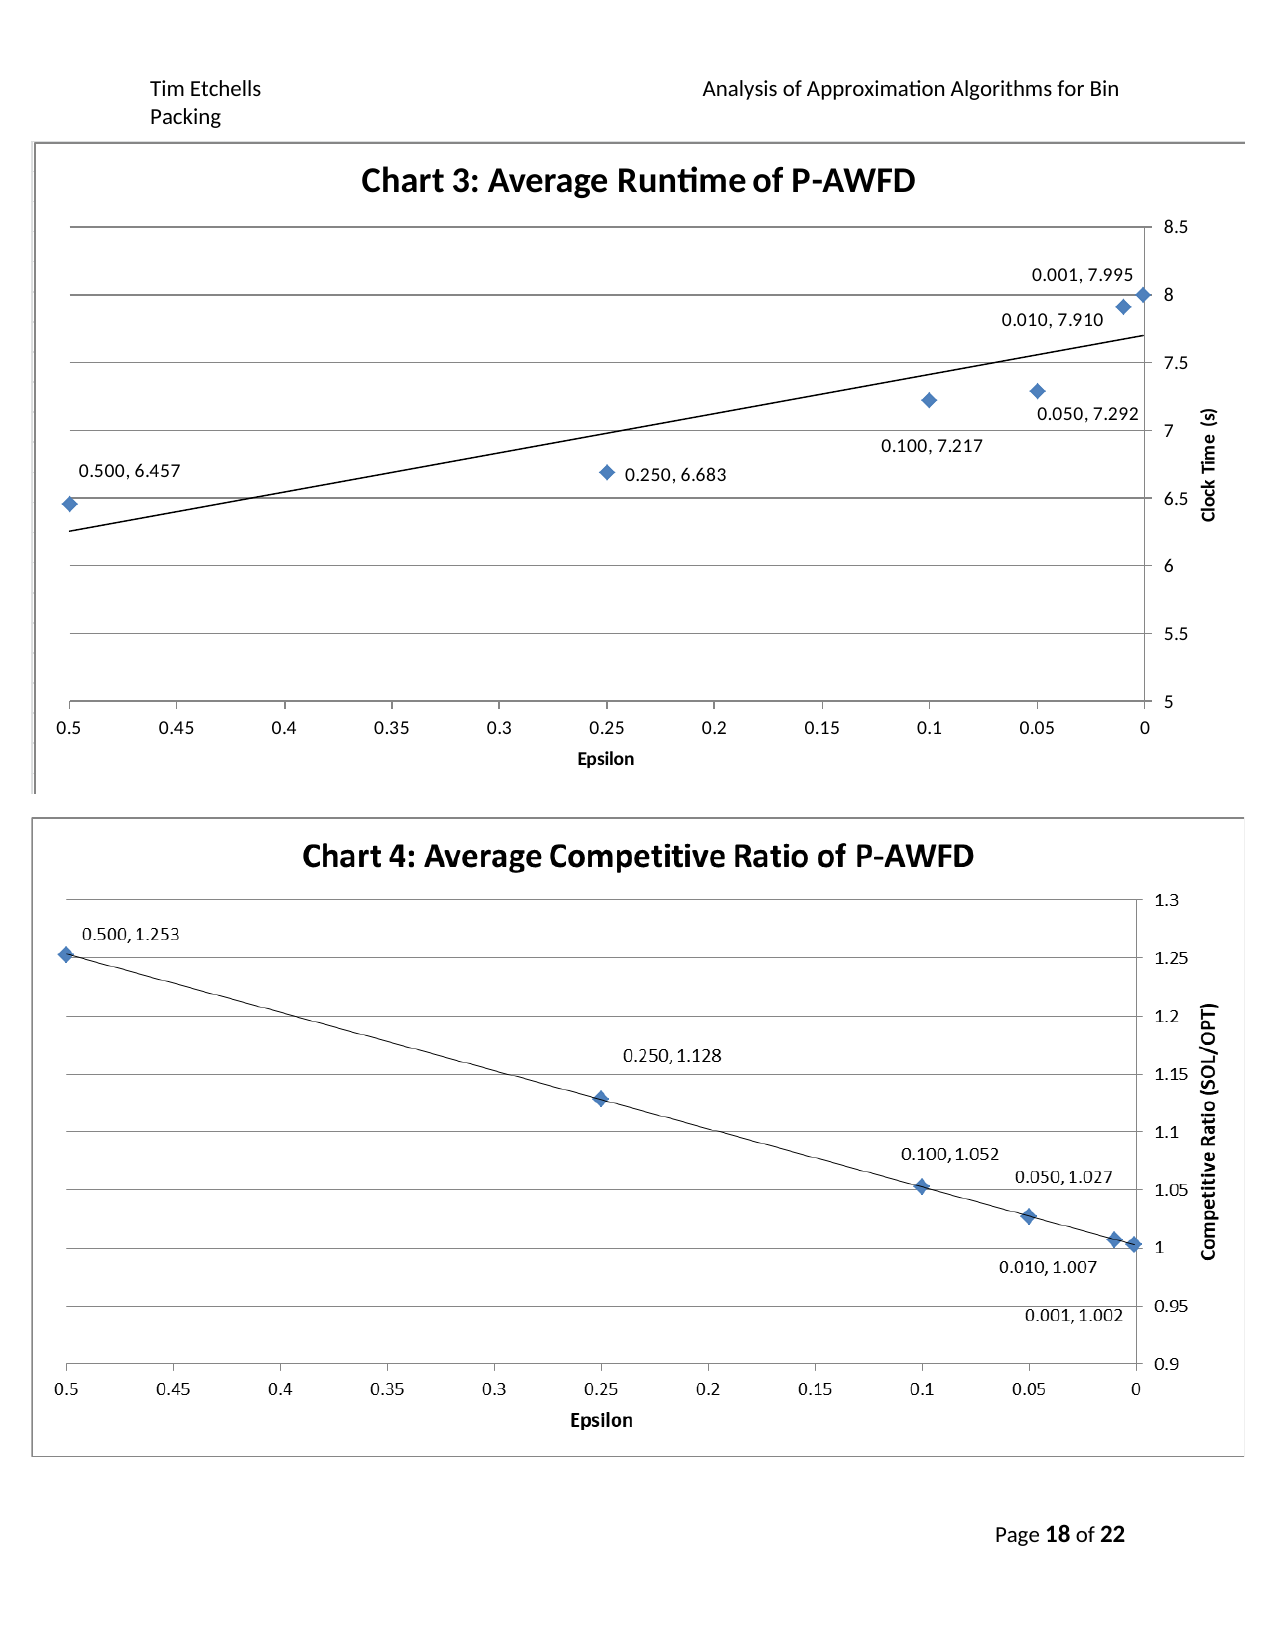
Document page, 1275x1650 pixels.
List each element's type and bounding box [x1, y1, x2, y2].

picture [31, 817, 1245, 1457]
